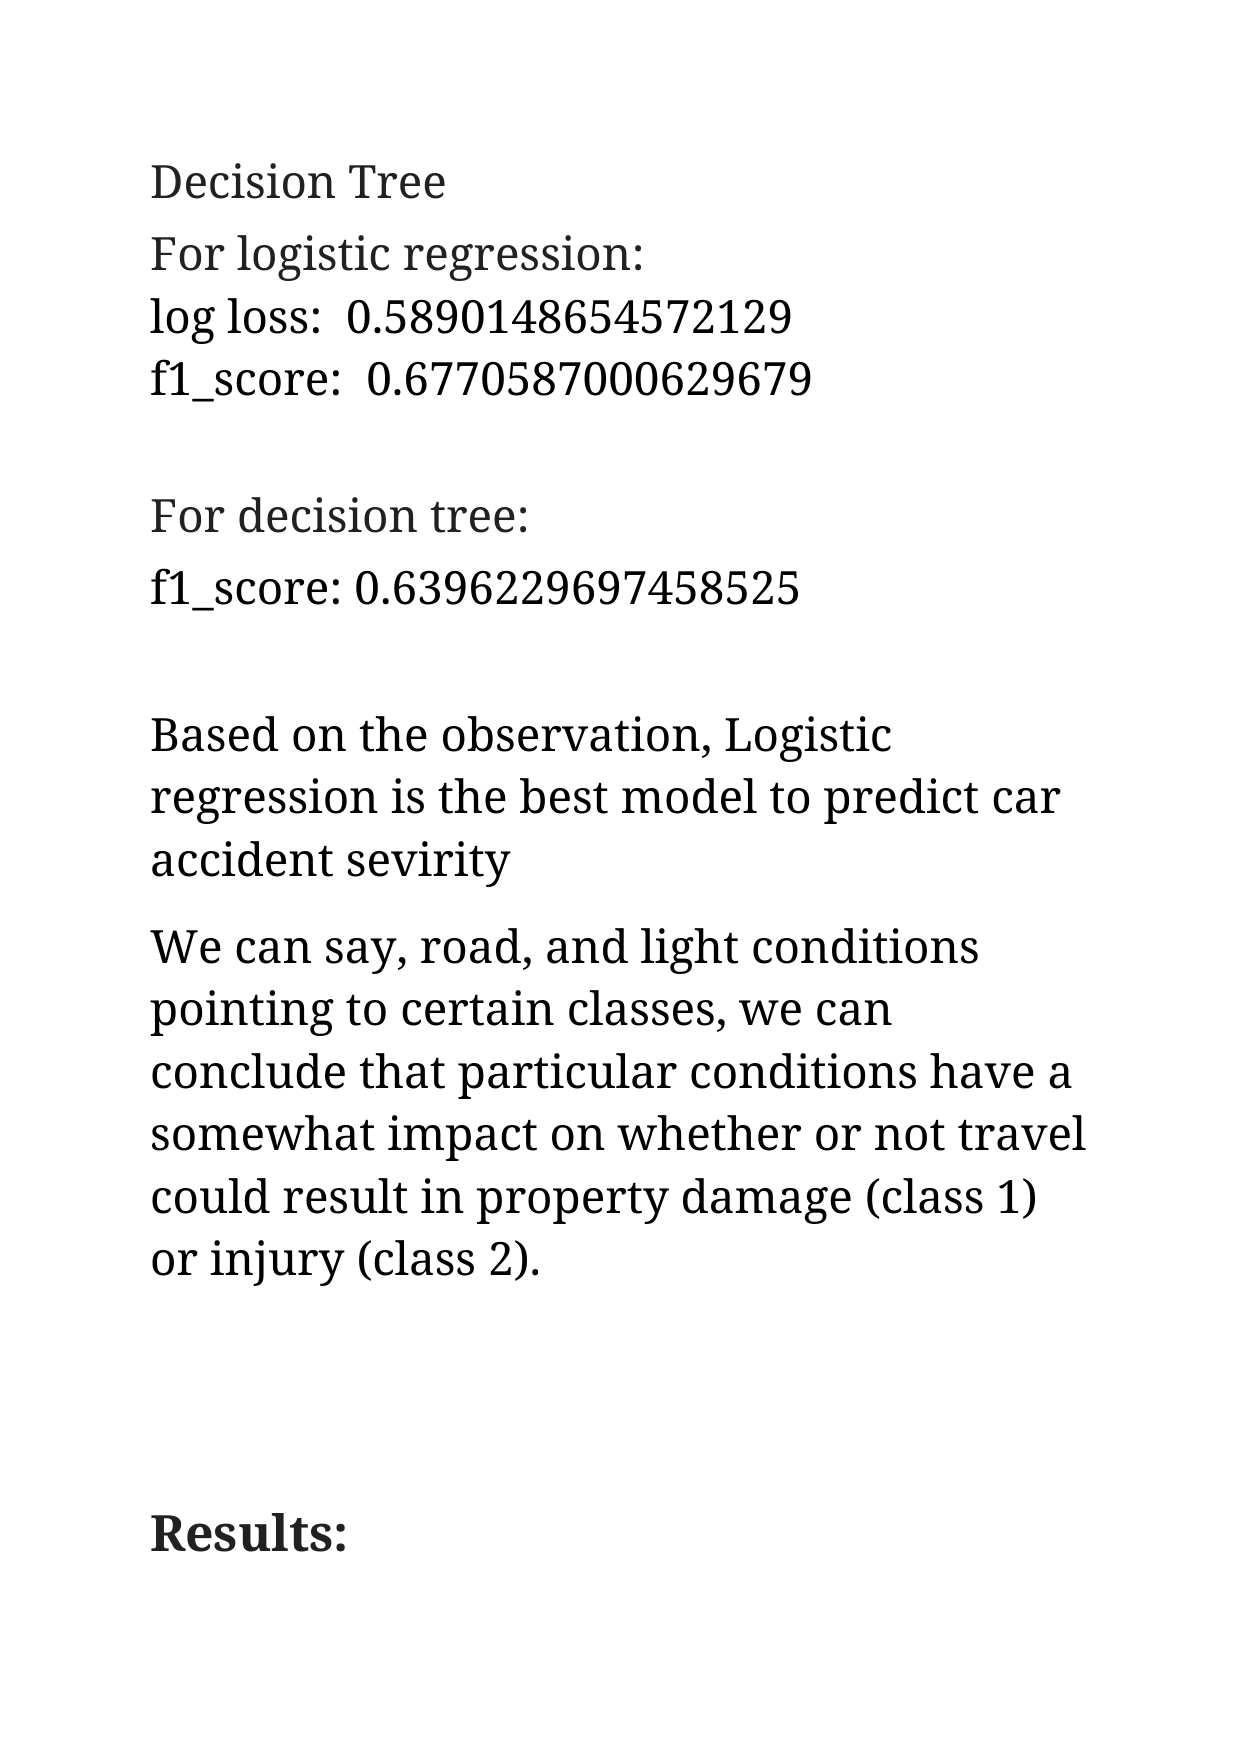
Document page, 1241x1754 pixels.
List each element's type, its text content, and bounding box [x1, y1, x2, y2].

text Results: [150, 1498, 1090, 1566]
text f1_score: 0.6770587000629679 [150, 347, 1090, 409]
text Decision Tree [150, 150, 1090, 212]
text f1_score: 0.6396229697458525 [150, 556, 1090, 618]
text Based on the observation, Logistic regression is the best model to predict car accident sevirity [150, 702, 1090, 889]
text We can say, road, and light conditions pointing to certain classes, we can conclude that particular conditions have a somewhat impact on whether or not travel could result in property damage (class 1) or injury (class 2). [150, 914, 1090, 1289]
text log loss: 0.5890148654572129 [150, 284, 1090, 347]
text For decision tree: [150, 484, 1090, 546]
text For logistic regression: [150, 222, 1090, 284]
